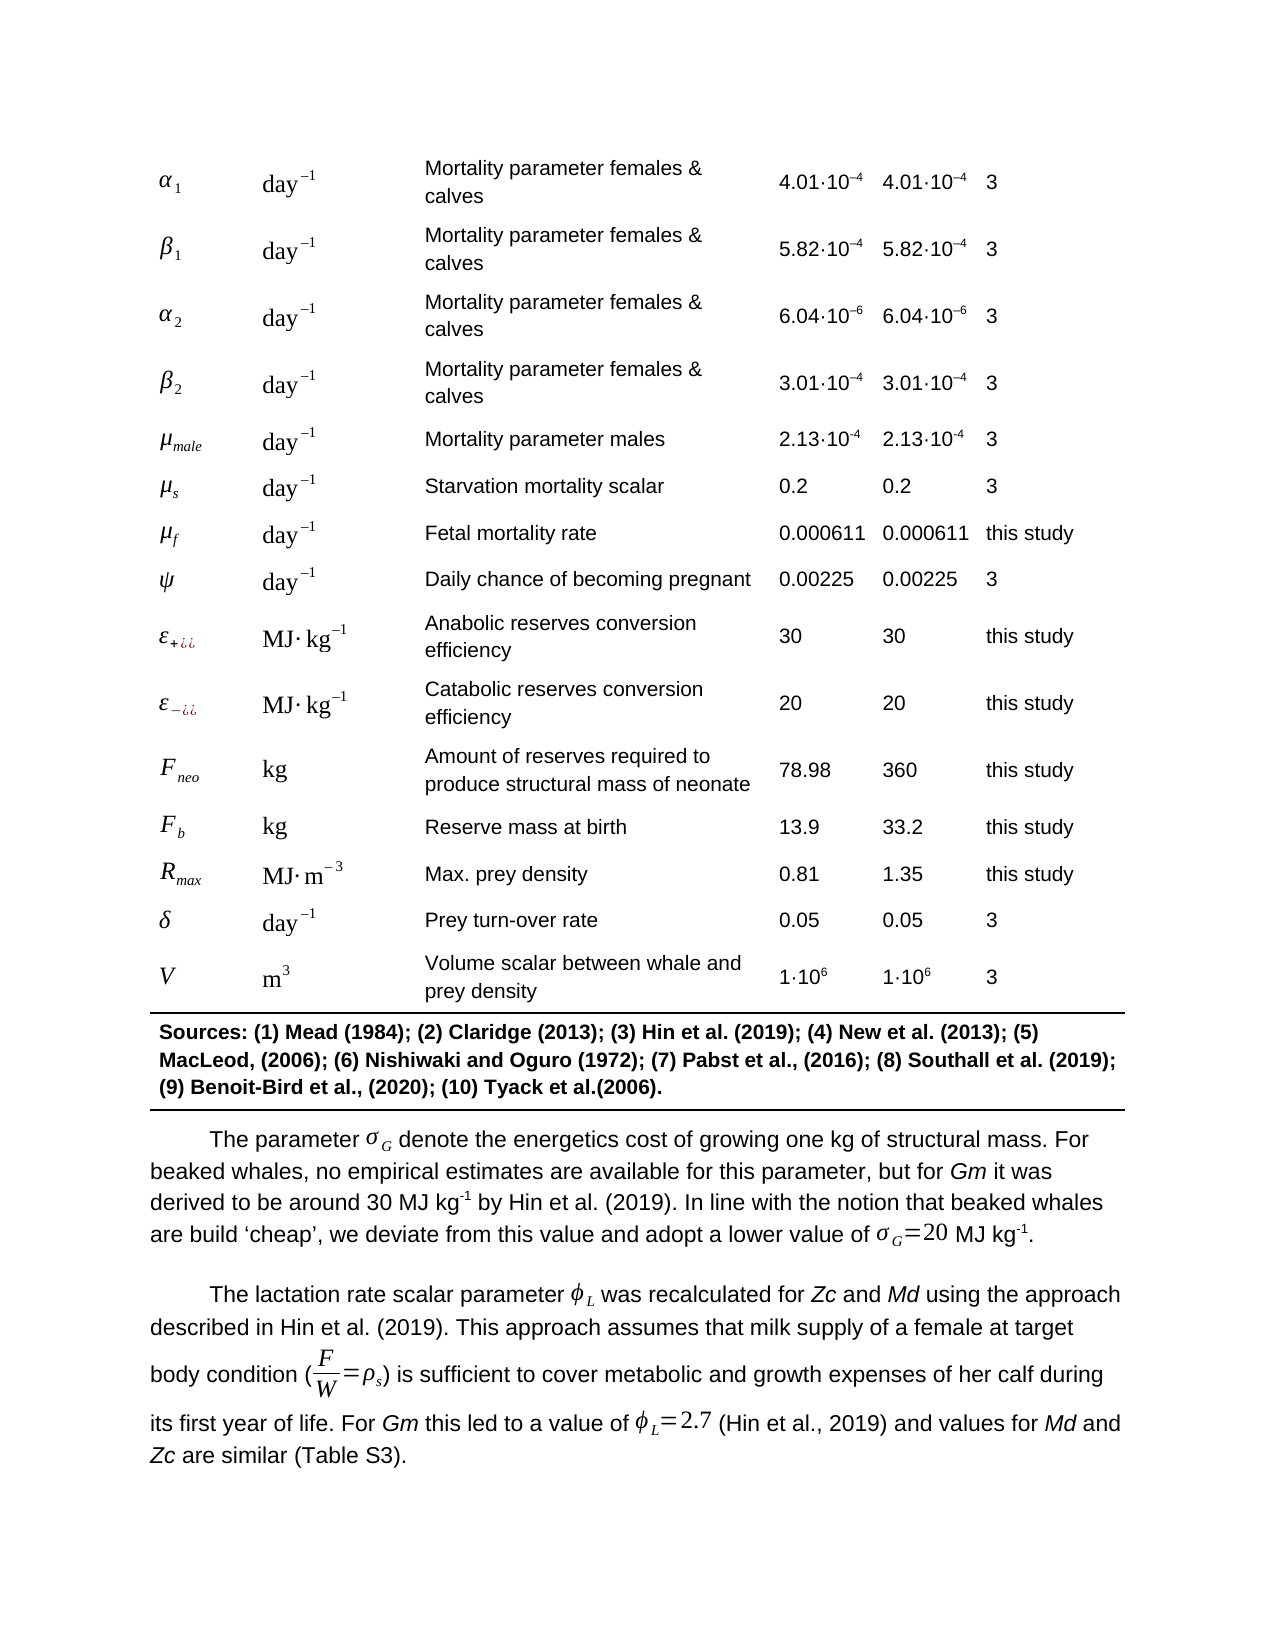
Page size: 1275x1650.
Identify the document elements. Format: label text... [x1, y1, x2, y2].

table_cell [150, 604, 253, 671]
table_cell [150, 284, 253, 351]
table_cell Mortality parameter females & calves [416, 150, 770, 217]
table_cell [150, 464, 253, 511]
table_cell 2.13·10-4 [874, 418, 977, 464]
table_cell Volume scalar between whale and prey density [416, 945, 770, 1012]
table_cell [254, 150, 416, 217]
table_cell Daily chance of becoming pregnant [416, 558, 770, 604]
table_cell 3.01·10–4 [770, 351, 873, 417]
table_cell Mortality parameter females & calves [416, 217, 770, 284]
table_cell 3 [977, 150, 1125, 217]
table_cell 4.01·10–4 [770, 150, 873, 217]
table_cell [150, 738, 253, 805]
table_cell [254, 945, 416, 1012]
table_cell 5.82·10–4 [874, 217, 977, 284]
table_cell 3 [977, 418, 1125, 464]
table_cell 1·106 [770, 945, 873, 1012]
table_cell [254, 558, 416, 604]
table_cell 0.00225 [770, 558, 873, 604]
table_cell Mortality parameter females & calves [416, 284, 770, 351]
table_cell 13.9 [770, 805, 873, 852]
table_cell 0.05 [874, 899, 977, 945]
table_cell [254, 852, 416, 898]
table_cell [254, 899, 416, 945]
table_cell 4.01·10–4 [874, 150, 977, 217]
table_cell [254, 511, 416, 558]
table_cell Mortality parameter males [416, 418, 770, 464]
table_cell Catabolic reserves conversion efficiency [416, 671, 770, 738]
text The lactation rate scalar parameter was recalculated for Zc and Md using the approach described in Hin et al. (2019). This approach assumes that milk supply of a female at target body condition () is sufficient to cover metabolic and growth expenses of her calf during its first year of life. For Gm this led to a value of (Hin et al., 2019) and values for Md and Zc are similar (Table S3). [150, 1279, 1125, 1469]
table_cell 3 [977, 217, 1125, 284]
table_cell 1.35 [874, 852, 977, 898]
table_cell 30 [874, 604, 977, 671]
table_cell [254, 418, 416, 464]
table_cell 6.04·10–6 [770, 284, 873, 351]
table_cell 20 [874, 671, 977, 738]
table_cell Max. prey density [416, 852, 770, 898]
table_cell [254, 604, 416, 671]
table_cell 30 [770, 604, 873, 671]
table_cell 78.98 [770, 738, 873, 805]
table_cell [150, 217, 253, 284]
table_cell [254, 284, 416, 351]
table_cell this study [977, 805, 1125, 852]
table_cell 3 [977, 464, 1125, 511]
table_cell [254, 671, 416, 738]
table_cell 0.2 [770, 464, 873, 511]
table_cell [150, 945, 253, 1012]
table_cell [254, 217, 416, 284]
table_cell 0.05 [770, 899, 873, 945]
table_cell this study [977, 604, 1125, 671]
table_cell 20 [770, 671, 873, 738]
table_cell [254, 805, 416, 852]
table_cell Sources: (1) Mead (1984); (2) Claridge (2013); (3) Hin et al. (2019); (4) New et al. (2013); (5) MacLeod, (2006); (6) Nishiwaki and Oguro (1972); (7) Pabst et al., (2016); (8) Southall et al. (2019); (9) Benoit-Bird et al., (2020); (10) Tyack et al.(2006). [150, 1014, 1125, 1108]
table_cell this study [977, 671, 1125, 738]
table_cell 3.01·10–4 [874, 351, 977, 417]
table_cell 0.81 [770, 852, 873, 898]
table_cell [254, 464, 416, 511]
table_cell 33.2 [874, 805, 977, 852]
table_cell [150, 558, 253, 604]
table_cell 360 [874, 738, 977, 805]
table_cell Reserve mass at birth [416, 805, 770, 852]
table_cell 3 [977, 899, 1125, 945]
table_cell [150, 899, 253, 945]
table_cell this study [977, 511, 1125, 558]
table_cell [150, 511, 253, 558]
table_cell 3 [977, 351, 1125, 417]
table_cell 3 [977, 558, 1125, 604]
table_cell [150, 418, 253, 464]
table_cell Fetal mortality rate [416, 511, 770, 558]
table_cell 2.13·10-4 [770, 418, 873, 464]
table_cell [150, 351, 253, 417]
table_cell 0.00225 [874, 558, 977, 604]
table_cell 6.04·10–6 [874, 284, 977, 351]
table_cell Prey turn-over rate [416, 899, 770, 945]
table_cell 3 [977, 284, 1125, 351]
table_cell 0.2 [874, 464, 977, 511]
table_cell 0.000611 [874, 511, 977, 558]
table_cell Starvation mortality scalar [416, 464, 770, 511]
table_cell 0.000611 [770, 511, 873, 558]
text The parameter denote the energetics cost of growing one kg of structural mass. For beaked whales, no empirical estimates are available for this parameter, but for Gm it was derived to be around 30 MJ kg-1 by Hin et al. (2019). In line with the notion that beaked whales are build ‘cheap’, we deviate from this value and adopt a lower value of MJ kg-1. [150, 1123, 1125, 1250]
table_cell this study [977, 738, 1125, 805]
table_cell 1·106 [874, 945, 977, 1012]
table_cell [150, 805, 253, 852]
table_cell [150, 852, 253, 898]
table_cell [254, 351, 416, 417]
table_cell 3 [977, 945, 1125, 1012]
table_cell Amount of reserves required to produce structural mass of neonate [416, 738, 770, 805]
table_cell [254, 738, 416, 805]
table_cell this study [977, 852, 1125, 898]
table_cell [150, 671, 253, 738]
table_cell Anabolic reserves conversion efficiency [416, 604, 770, 671]
table_cell [150, 150, 253, 217]
table_cell Mortality parameter females & calves [416, 351, 770, 417]
table_cell 5.82·10–4 [770, 217, 873, 284]
